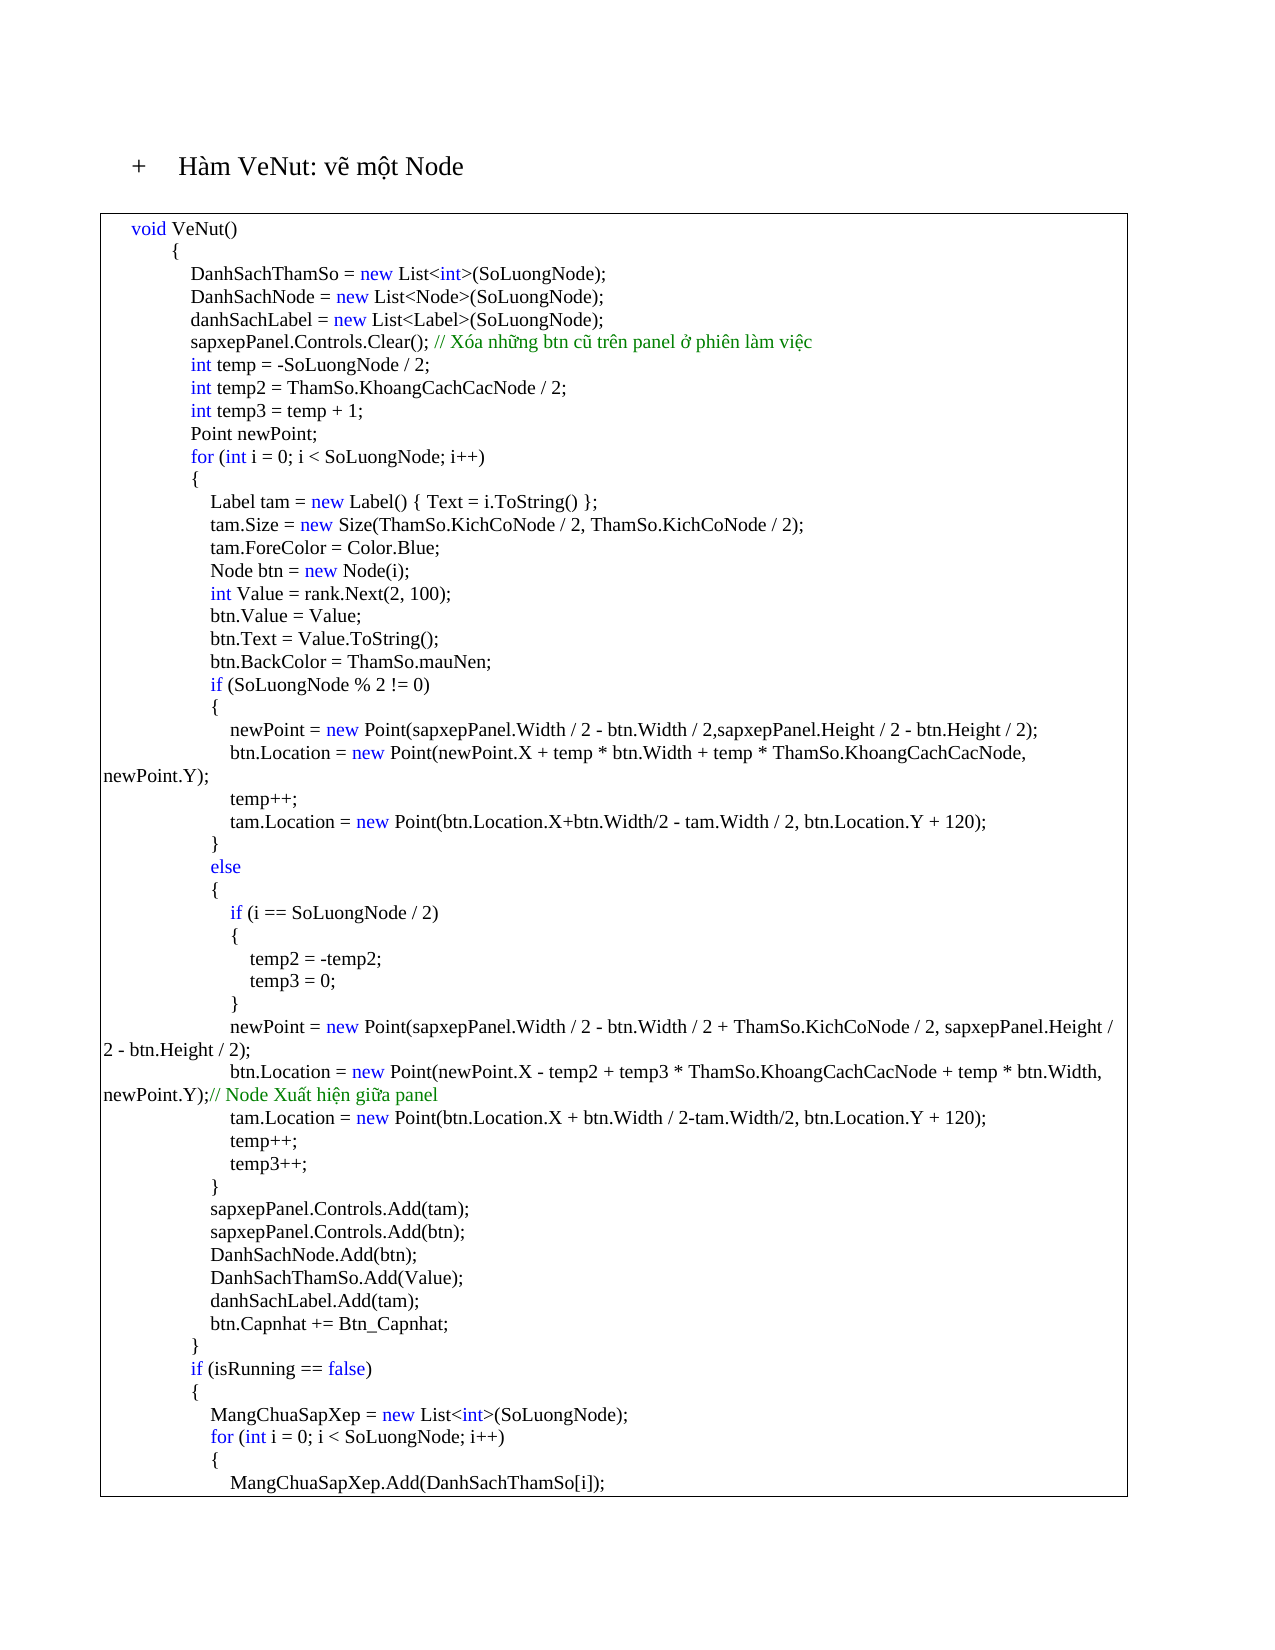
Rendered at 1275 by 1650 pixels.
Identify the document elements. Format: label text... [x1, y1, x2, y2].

text Point newPoint; [103, 422, 1125, 444]
text danhSachLabel = new List<Label>(SoLuongNode); [103, 308, 1125, 331]
text btn.Text = Value.ToString(); [103, 627, 1125, 650]
text btn.Location = new Point(newPoint.X - temp2 + temp3 * ThamSo.KhoangCachCacNode + temp * btn.Width, newPoint.Y);// Node Xuất hiện giữa panel [103, 1061, 1125, 1106]
text danhSachLabel.Add(tam); [103, 1289, 1125, 1311]
text } [103, 832, 1125, 855]
text DanhSachNode.Add(btn); [103, 1243, 1125, 1266]
text temp3++; [103, 1152, 1125, 1174]
text tam.ForeColor = Color.Blue; [103, 536, 1125, 559]
text } [103, 1334, 1125, 1357]
text tam.Location = new Point(btn.Location.X+btn.Width/2 - tam.Width / 2, btn.Location.Y + 120); [103, 809, 1125, 832]
text int temp = -SoLuongNode / 2; [103, 353, 1125, 376]
text { [103, 239, 1125, 262]
text int Value = rank.Next(2, 100); [103, 581, 1125, 604]
text newPoint = new Point(sapxepPanel.Width / 2 - btn.Width / 2 + ThamSo.KichCoNode / 2, sapxepPanel.Height / 2 - btn.Height / 2); [103, 1015, 1125, 1061]
text temp2 = -temp2; [103, 946, 1125, 969]
text tam.Location = new Point(btn.Location.X + btn.Width / 2-tam.Width/2, btn.Location.Y + 120); [103, 1106, 1125, 1129]
text int temp2 = ThamSo.KhoangCachCacNode / 2; [103, 376, 1125, 399]
text { [103, 696, 1125, 718]
text tam.Size = new Size(ThamSo.KichCoNode / 2, ThamSo.KichCoNode / 2); [103, 513, 1125, 536]
text sapxepPanel.Controls.Clear(); // Xóa những btn cũ trên panel ở phiên làm việc [103, 331, 1125, 353]
text { [103, 467, 1125, 490]
text } [103, 1174, 1125, 1197]
text DanhSachThamSo = new List<int>(SoLuongNode); [103, 262, 1125, 285]
text Label tam = new Label() { Text = i.ToString() }; [103, 490, 1125, 513]
text MangChuaSapXep = new List<int>(SoLuongNode); [103, 1403, 1125, 1426]
text if (i == SoLuongNode / 2) [103, 901, 1125, 924]
text { [103, 1380, 1125, 1403]
text } [103, 992, 1125, 1015]
text { [103, 924, 1125, 946]
text DanhSachThamSo.Add(Value); [103, 1266, 1125, 1289]
text btn.Capnhat += Btn_Capnhat; [103, 1311, 1125, 1334]
text btn.Value = Value; [103, 604, 1125, 627]
text { [103, 878, 1125, 901]
list Hàm VeNut: vẽ một Node [103, 150, 1125, 181]
text void VeNut() [101, 214, 1127, 239]
text temp3 = 0; [103, 969, 1125, 992]
text { [103, 1448, 1125, 1468]
text DanhSachNode = new List<Node>(SoLuongNode); [103, 285, 1125, 308]
text int temp3 = temp + 1; [103, 399, 1125, 422]
text for (int i = 0; i < SoLuongNode; i++) [103, 444, 1125, 467]
text if (SoLuongNode % 2 != 0) [103, 673, 1125, 696]
text sapxepPanel.Controls.Add(btn); [103, 1220, 1125, 1243]
text sapxepPanel.Controls.Add(tam); [103, 1197, 1125, 1220]
text btn.BackColor = ThamSo.mauNen; [103, 650, 1125, 673]
text temp++; [103, 1129, 1125, 1152]
text temp++; [103, 787, 1125, 809]
text if (isRunning == false) [103, 1357, 1125, 1380]
text for (int i = 0; i < SoLuongNode; i++) [103, 1426, 1125, 1448]
text newPoint = new Point(sapxepPanel.Width / 2 - btn.Width / 2,sapxepPanel.Height / 2 - btn.Height / 2); [103, 718, 1125, 741]
text MangChuaSapXep.Add(DanhSachThamSo[i]); [101, 1468, 1127, 1496]
text else [103, 855, 1125, 878]
text btn.Location = new Point(newPoint.X + temp * btn.Width + temp * ThamSo.KhoangCachCacNode, newPoint.Y); [103, 741, 1125, 787]
text Node btn = new Node(i); [103, 559, 1125, 581]
